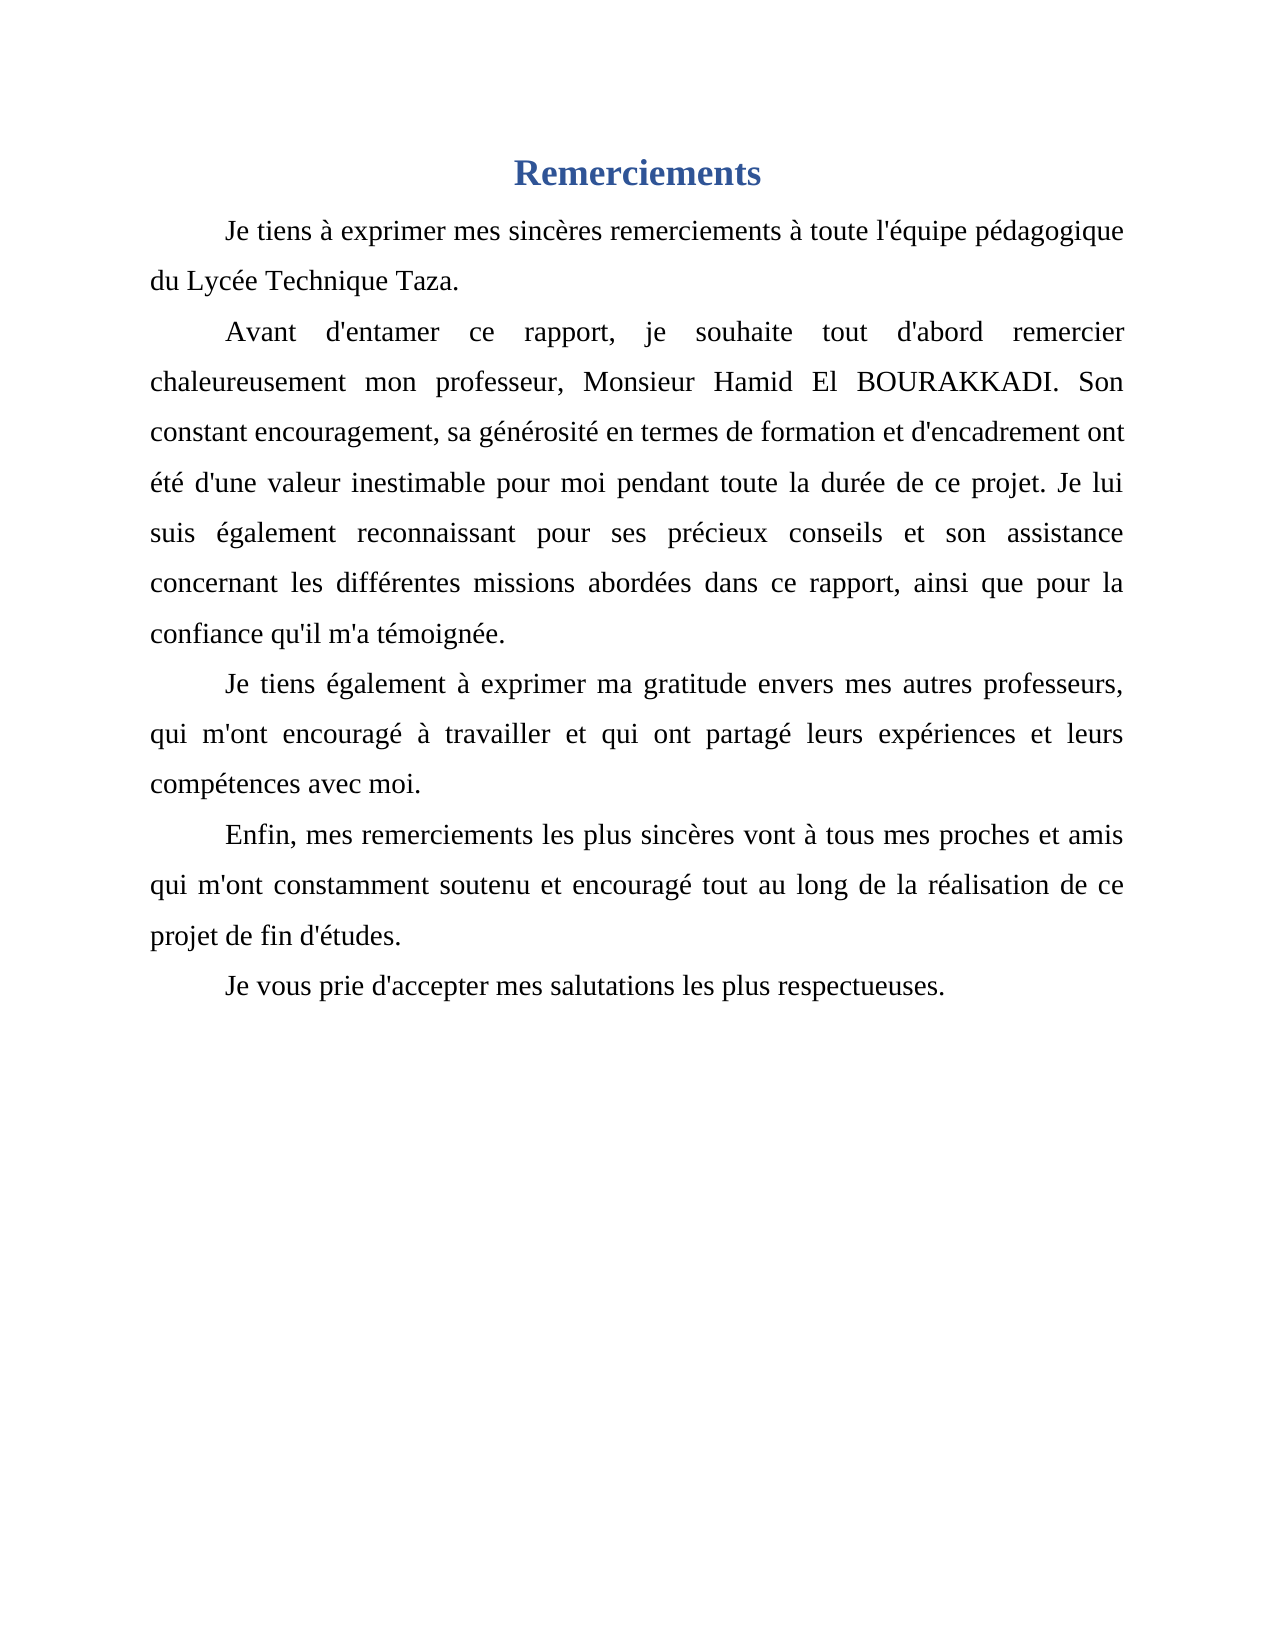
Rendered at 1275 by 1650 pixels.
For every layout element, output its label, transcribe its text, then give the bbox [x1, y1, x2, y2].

text Enfin, mes remerciements les plus sincères vont à tous mes proches et amis qui m'ont constamment soutenu et encouragé tout au long de la réalisation de ce projet de fin d'études. [150, 817, 1125, 951]
text Avant d'entamer ce rapport, je souhaite tout d'abord remercier chaleureusement mon professeur, Monsieur Hamid El BOURAKKADI. Son constant encouragement, sa générosité en termes de formation et d'encadrement ont été d'une valeur inestimable pour moi pendant toute la durée de ce projet. Je lui suis également reconnaissant pour ses précieux conseils et son assistance concernant les différentes missions abordées dans ce rapport, ainsi que pour la confiance qu'il m'a témoignée. [150, 314, 1125, 649]
text Je tiens à exprimer mes sincères remerciements à toute l'équipe pédagogique du Lycée Technique Taza. [150, 213, 1125, 297]
text Remerciements [150, 150, 1125, 193]
text Je vous prie d'accepter mes salutations les plus respectueuses. [150, 968, 1125, 1001]
text Je tiens également à exprimer ma gratitude envers mes autres professeurs, qui m'ont encouragé à travailler et qui ont partagé leurs expériences et leurs compétences avec moi. [150, 666, 1125, 800]
